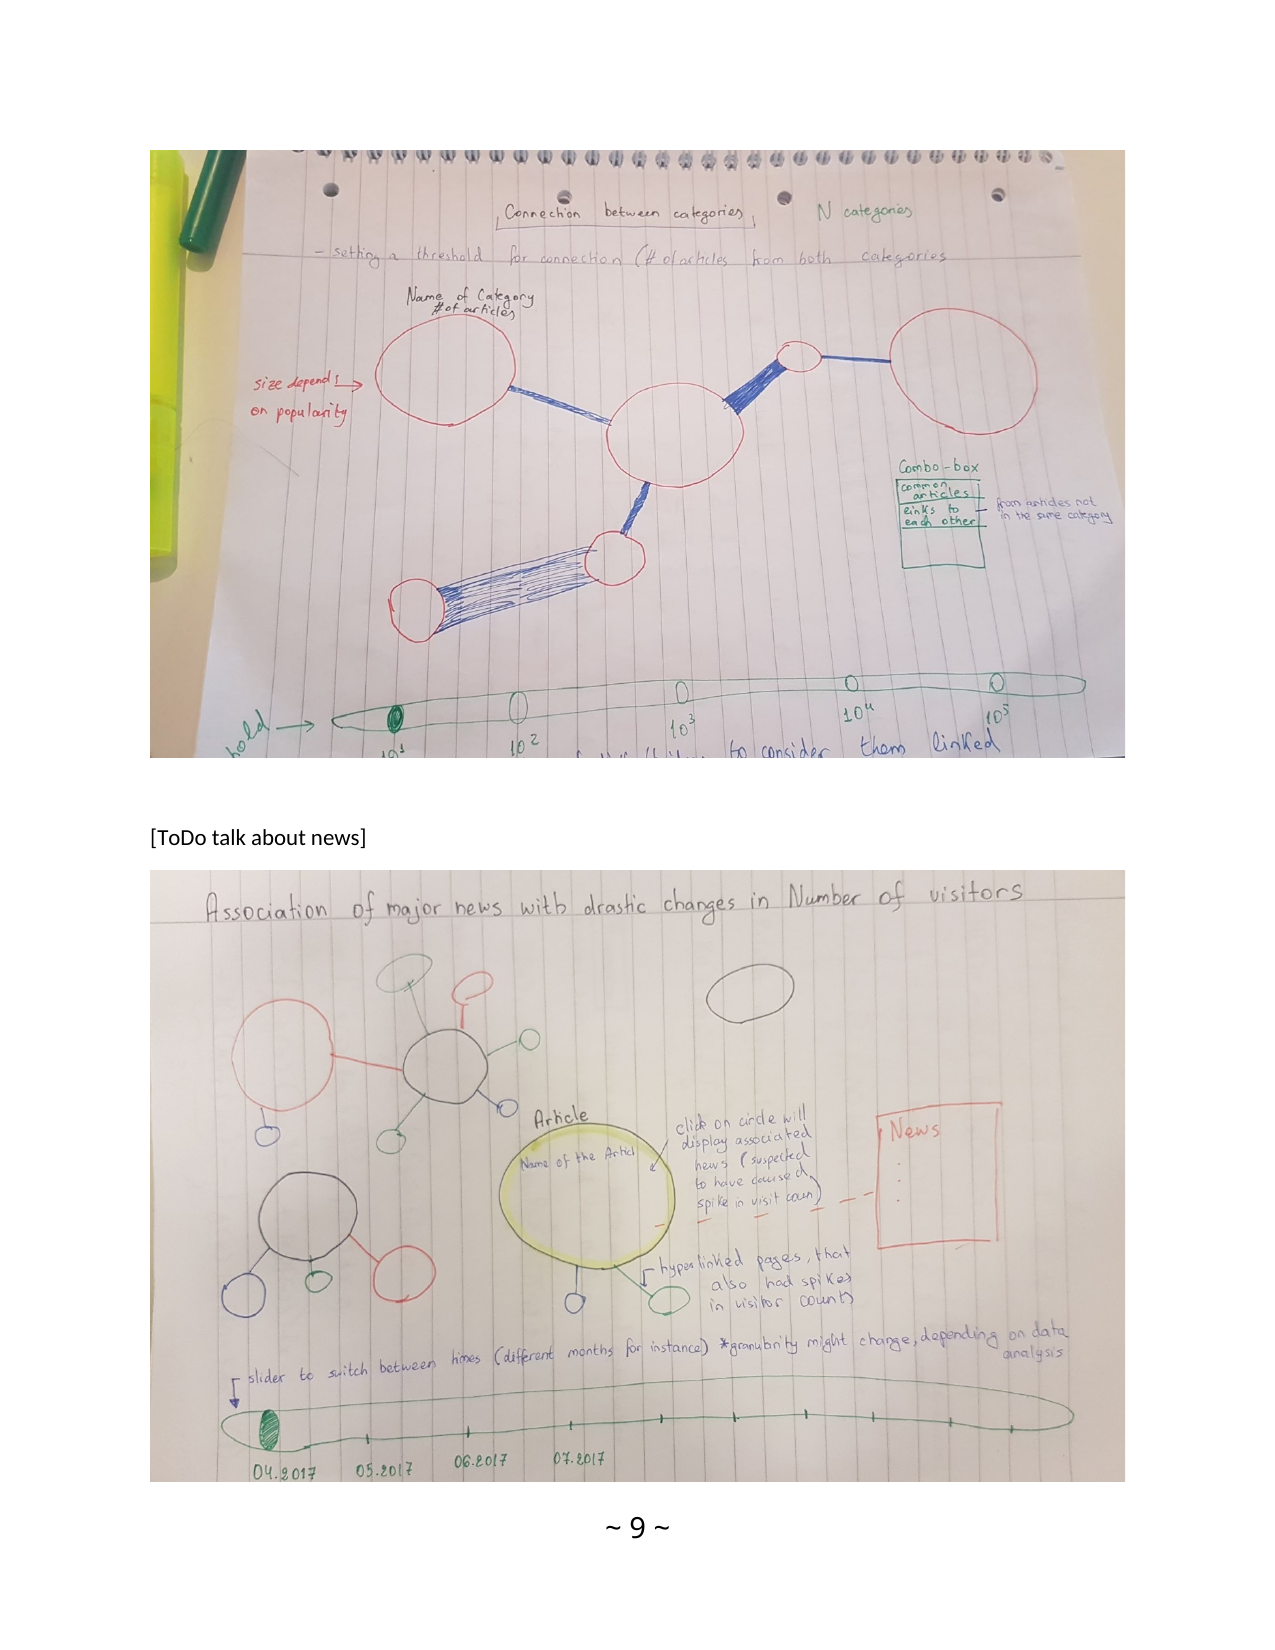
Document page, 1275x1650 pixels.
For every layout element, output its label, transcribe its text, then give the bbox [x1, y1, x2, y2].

text [ToDo talk about news] [150, 823, 1125, 851]
picture [150, 870, 1125, 1482]
picture [150, 150, 1125, 758]
